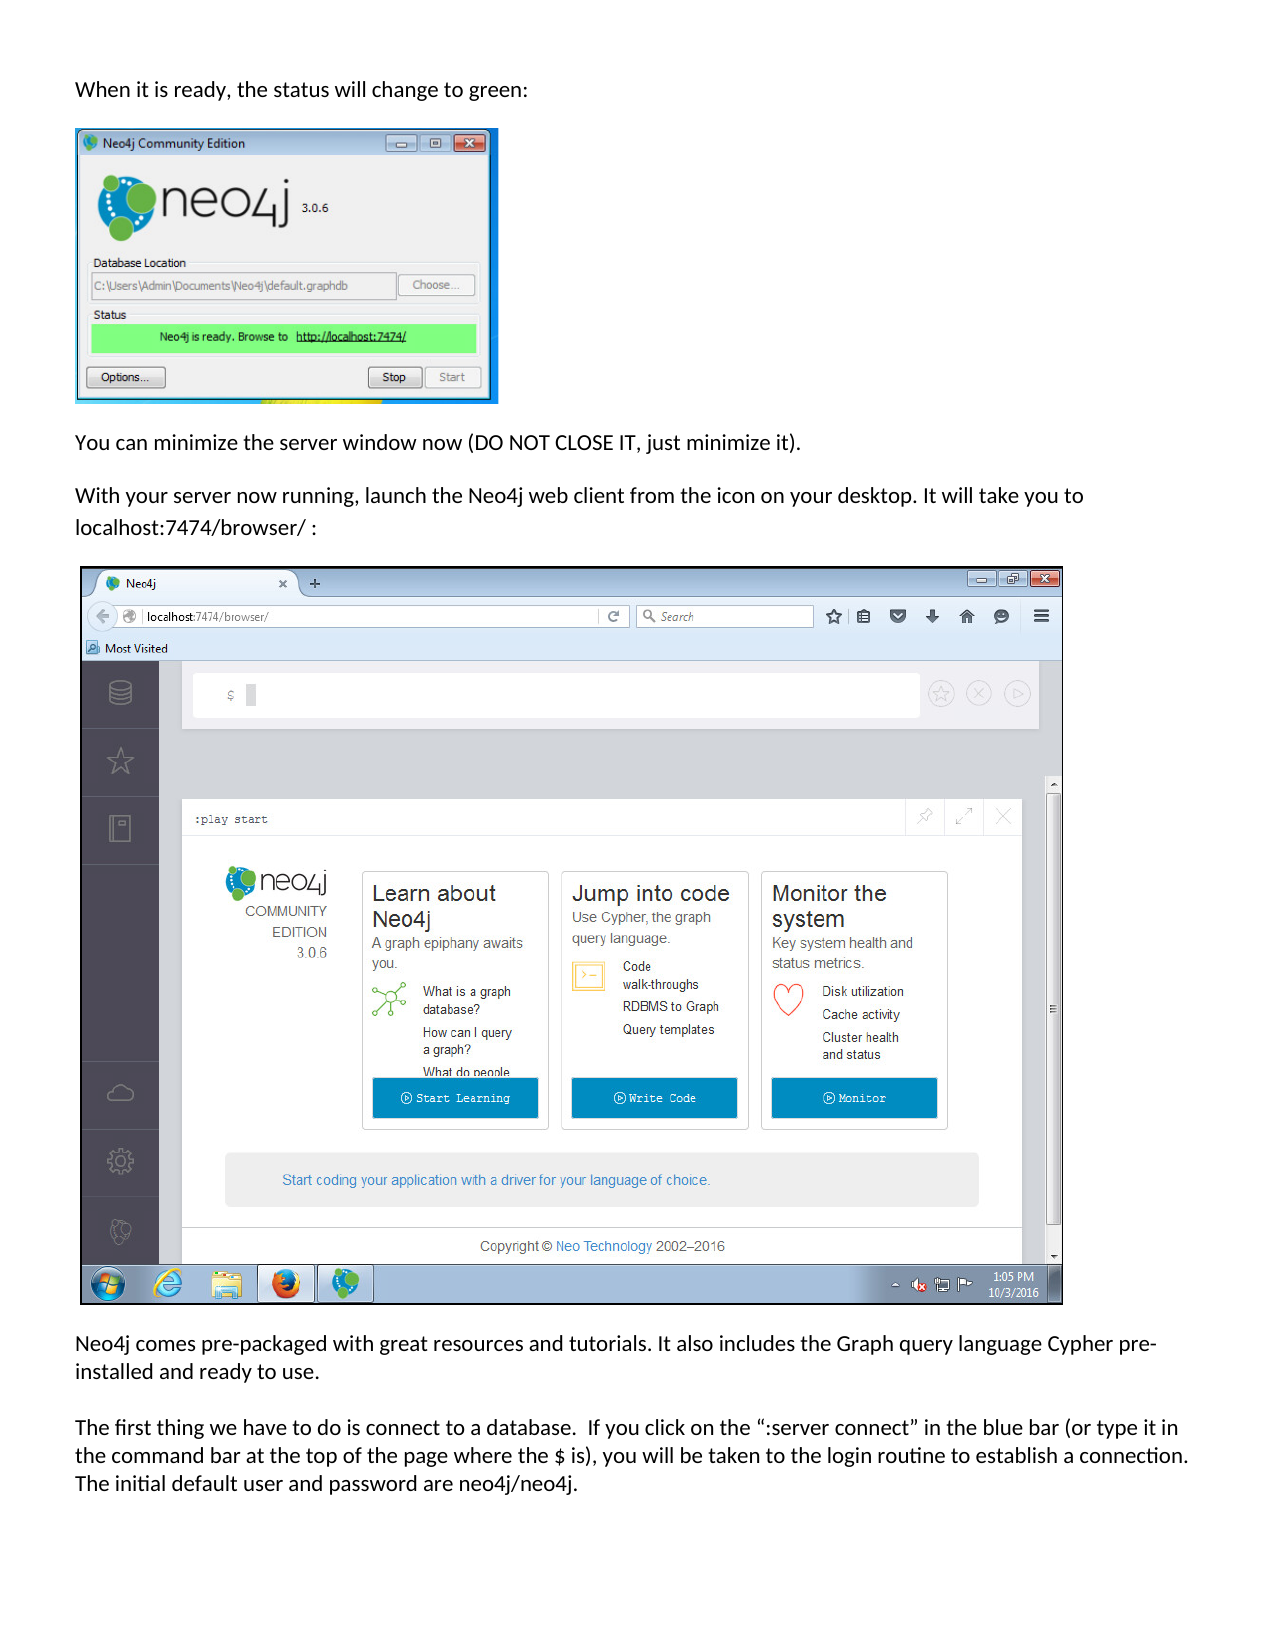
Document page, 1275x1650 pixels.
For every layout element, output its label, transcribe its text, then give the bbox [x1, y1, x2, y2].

text With your server now running, launch the Neo4j web client from the icon on your desktop. It will take you to localhost:7474/browser/ : [75, 481, 1200, 541]
picture [80, 566, 1063, 1305]
text When it is ready, the status will change to green: [75, 75, 1200, 103]
text Neo4j comes pre-packaged with great resources and tutorials. It also includes the Graph query language Cypher pre-installed and ready to use. [75, 1329, 1200, 1386]
text You can minimize the server window now (DO NOT CLOSE IT, just minimize it). [75, 428, 1200, 456]
text The first thing we have to do is connect to a database. If you click on the “:server connect” in the blue bar (or type it in the command bar at the top of the page where the $ is), you will be taken to the login routine to establish a connection. The initial default user and password are neo4j/neo4j. [75, 1413, 1200, 1498]
picture [75, 128, 499, 404]
